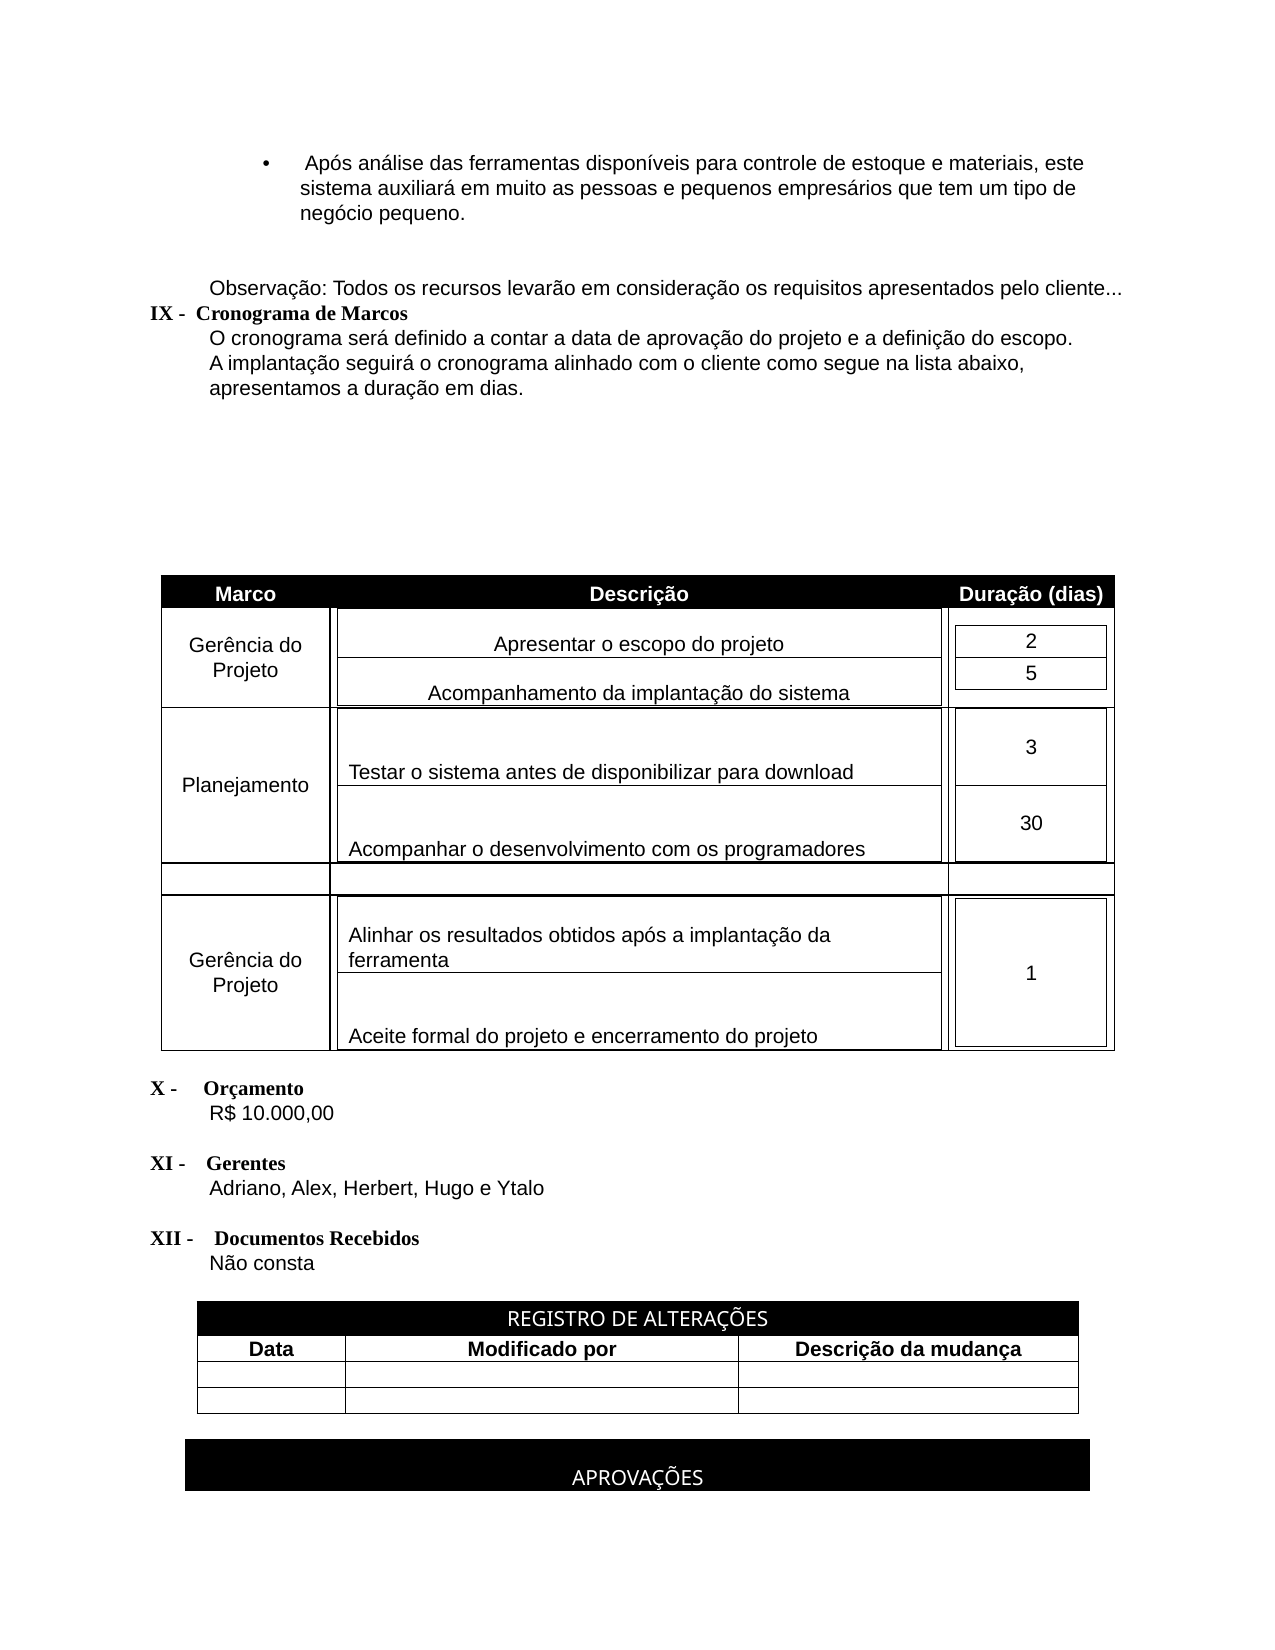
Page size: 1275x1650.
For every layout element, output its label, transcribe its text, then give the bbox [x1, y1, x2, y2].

table_header Descrição [331, 576, 948, 607]
table_cell [956, 786, 1106, 861]
table_cell Gerência do Projeto [162, 896, 329, 1050]
table_cell [338, 786, 941, 861]
table_header REGISTRO DE ALTERAÇÕES [198, 1302, 1078, 1335]
table_cell [346, 1362, 738, 1387]
list Após análise das ferramentas disponíveis para controle de estoque e materiais, este sistema auxiliará em muito as pessoas e pequenos empresários que tem um tipo de negócio pequeno. [262, 150, 1125, 225]
table_cell [942, 708, 948, 862]
table_cell [162, 864, 329, 894]
table_cell [949, 708, 955, 862]
text Adriano, Alex, Herbert, Hugo e Ytalo [209, 1176, 1125, 1201]
table_cell [949, 896, 1114, 1050]
text R$ 10.000,00 [209, 1101, 1125, 1126]
text IX - Cronograma de Marcos [150, 300, 1125, 325]
table_cell [1107, 708, 1114, 862]
table_cell [331, 608, 337, 706]
table_cell Gerência do Projeto [162, 608, 329, 706]
text XI - Gerentes [150, 1151, 1125, 1176]
table_cell [331, 896, 337, 1050]
text XII - Documentos Recebidos [150, 1226, 1125, 1251]
table_cell [198, 1362, 345, 1387]
table_header Duração (dias) [949, 576, 1114, 607]
text O cronograma será definido a contar a data de aprovação do projeto e a definição do escopo. [209, 325, 1125, 350]
table_cell [956, 709, 1106, 785]
table_cell [338, 897, 941, 972]
table_cell [338, 709, 941, 785]
text A implantação seguirá o cronograma alinhado com o cliente como segue na lista abaixo, apresentamos a duração em dias. [209, 350, 1125, 400]
table_cell [198, 1388, 345, 1413]
table_cell [949, 608, 1114, 706]
table_cell Modificado por [346, 1336, 738, 1361]
table_cell [331, 708, 337, 862]
table_cell Descrição da mudança [739, 1336, 1078, 1361]
table_cell [338, 609, 941, 657]
table_cell [331, 864, 948, 894]
table_cell [942, 608, 948, 706]
table_cell [338, 973, 941, 1049]
table_cell Data [198, 1336, 345, 1361]
text Não consta [209, 1251, 1125, 1276]
table_cell [942, 896, 948, 1050]
text X - Orçamento [150, 1076, 1125, 1101]
table_cell [338, 658, 941, 705]
table_cell [346, 1388, 738, 1413]
table_cell Planejamento [162, 708, 329, 862]
table_header Marco [162, 576, 329, 607]
table_cell [949, 864, 1114, 894]
table_header APROVAÇÕES [186, 1440, 1089, 1490]
table_cell [739, 1388, 1078, 1413]
text Observação: Todos os recursos levarão em consideração os requisitos apresentados pelo cliente... [209, 275, 1125, 300]
table_cell [739, 1362, 1078, 1387]
